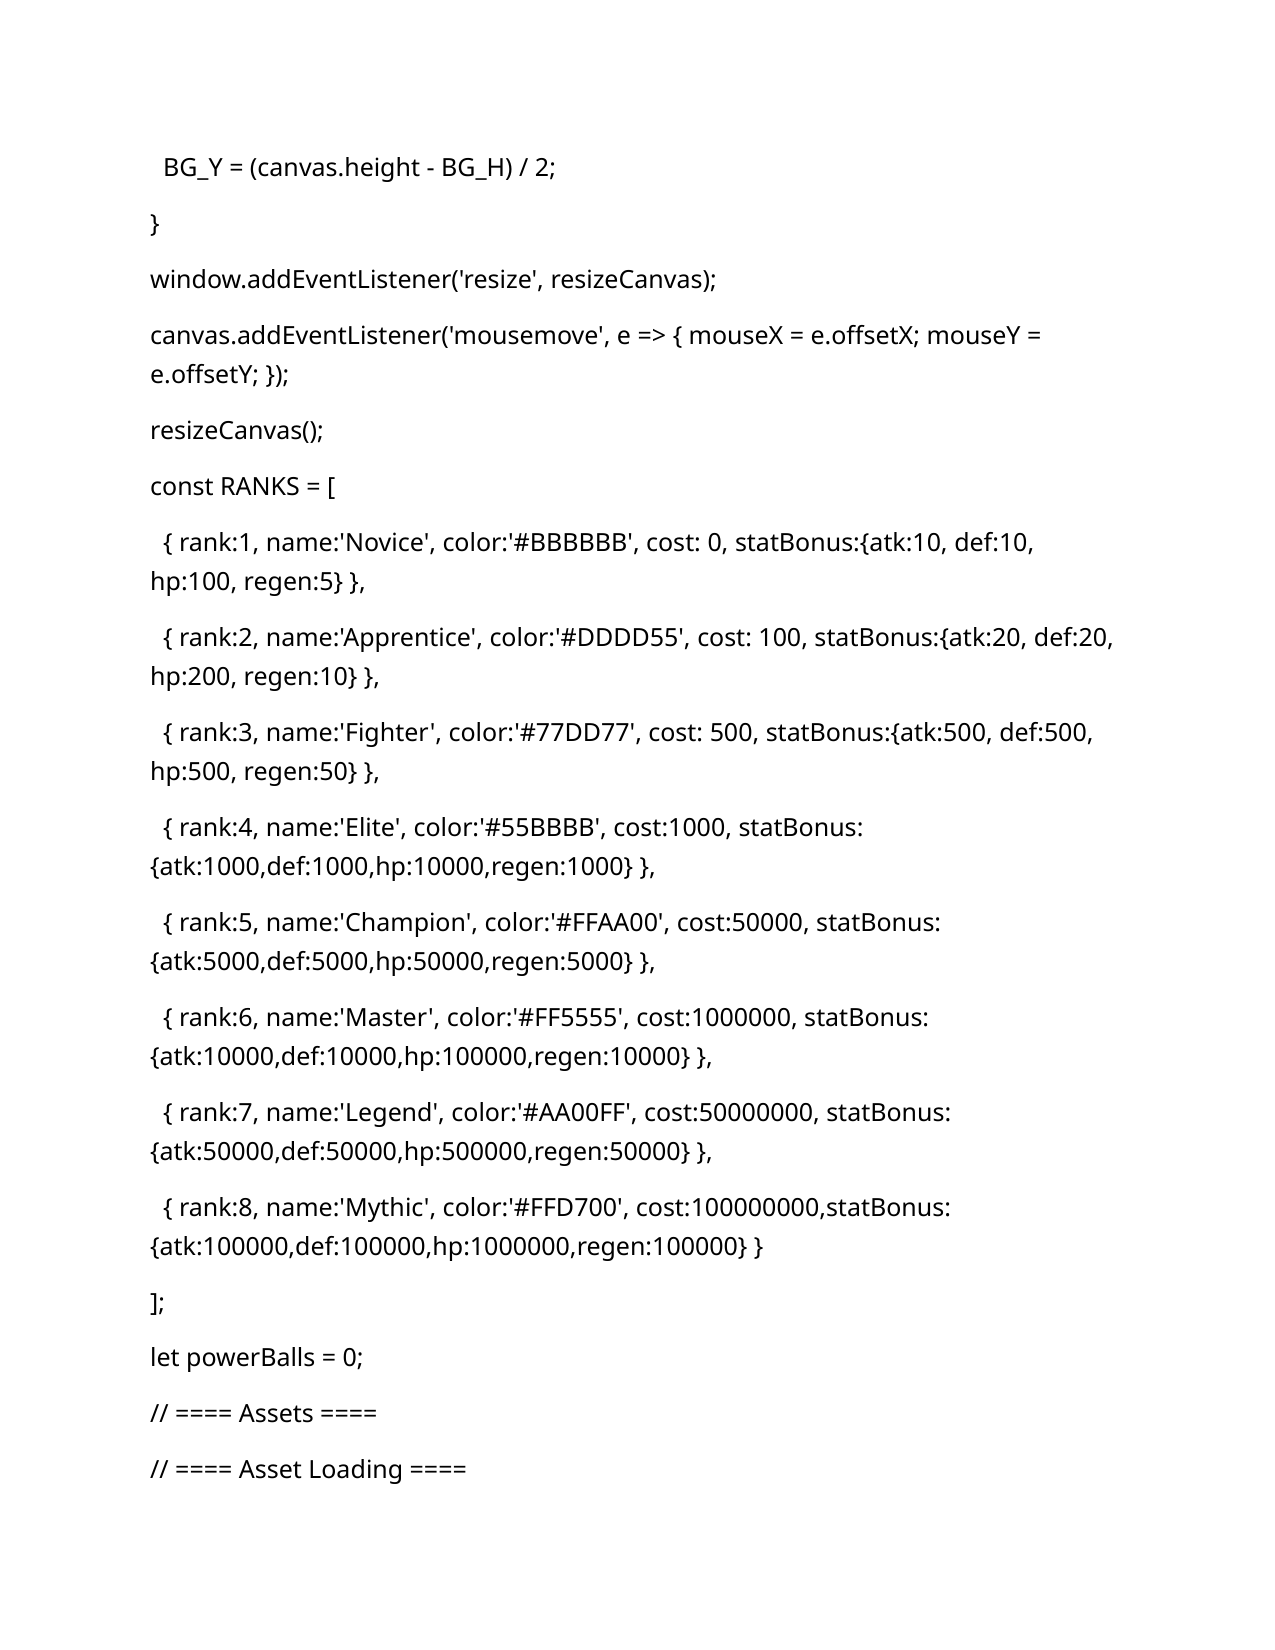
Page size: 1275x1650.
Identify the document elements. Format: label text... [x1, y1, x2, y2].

text { rank:2, name:'Apprentice', color:'#DDDD55', cost: 100, statBonus:{atk:20, def:20, hp:200, regen:10} }, [150, 619, 1125, 692]
text let powerBalls = 0; [150, 1340, 1125, 1374]
text } [150, 206, 1125, 240]
text { rank:4, name:'Elite', color:'#55BBBB', cost:1000, statBonus:{atk:1000,def:1000,hp:10000,regen:1000} }, [150, 809, 1125, 882]
text resizeCanvas(); [150, 412, 1125, 447]
text // ==== Assets ==== [150, 1396, 1125, 1430]
text window.addEventListener('resize', resizeCanvas); [150, 262, 1125, 296]
text BG_Y = (canvas.height - BG_H) / 2; [150, 150, 1125, 184]
text { rank:6, name:'Master', color:'#FF5555', cost:1000000, statBonus:{atk:10000,def:10000,hp:100000,regen:10000} }, [150, 999, 1125, 1072]
text { rank:3, name:'Fighter', color:'#77DD77', cost: 500, statBonus:{atk:500, def:500, hp:500, regen:50} }, [150, 714, 1125, 787]
text { rank:1, name:'Novice', color:'#BBBBBB', cost: 0, statBonus:{atk:10, def:10, hp:100, regen:5} }, [150, 524, 1125, 597]
text { rank:5, name:'Champion', color:'#FFAA00', cost:50000, statBonus:{atk:5000,def:5000,hp:50000,regen:5000} }, [150, 904, 1125, 977]
text // ==== Asset Loading ==== [150, 1452, 1125, 1486]
text ]; [150, 1284, 1125, 1318]
text const RANKS = [ [150, 468, 1125, 502]
text { rank:8, name:'Mythic', color:'#FFD700', cost:100000000,statBonus:{atk:100000,def:100000,hp:1000000,regen:100000} } [150, 1189, 1125, 1262]
text { rank:7, name:'Legend', color:'#AA00FF', cost:50000000, statBonus:{atk:50000,def:50000,hp:500000,regen:50000} }, [150, 1094, 1125, 1167]
text canvas.addEventListener('mousemove', e => { mouseX = e.offsetX; mouseY = e.offsetY; }); [150, 317, 1125, 391]
